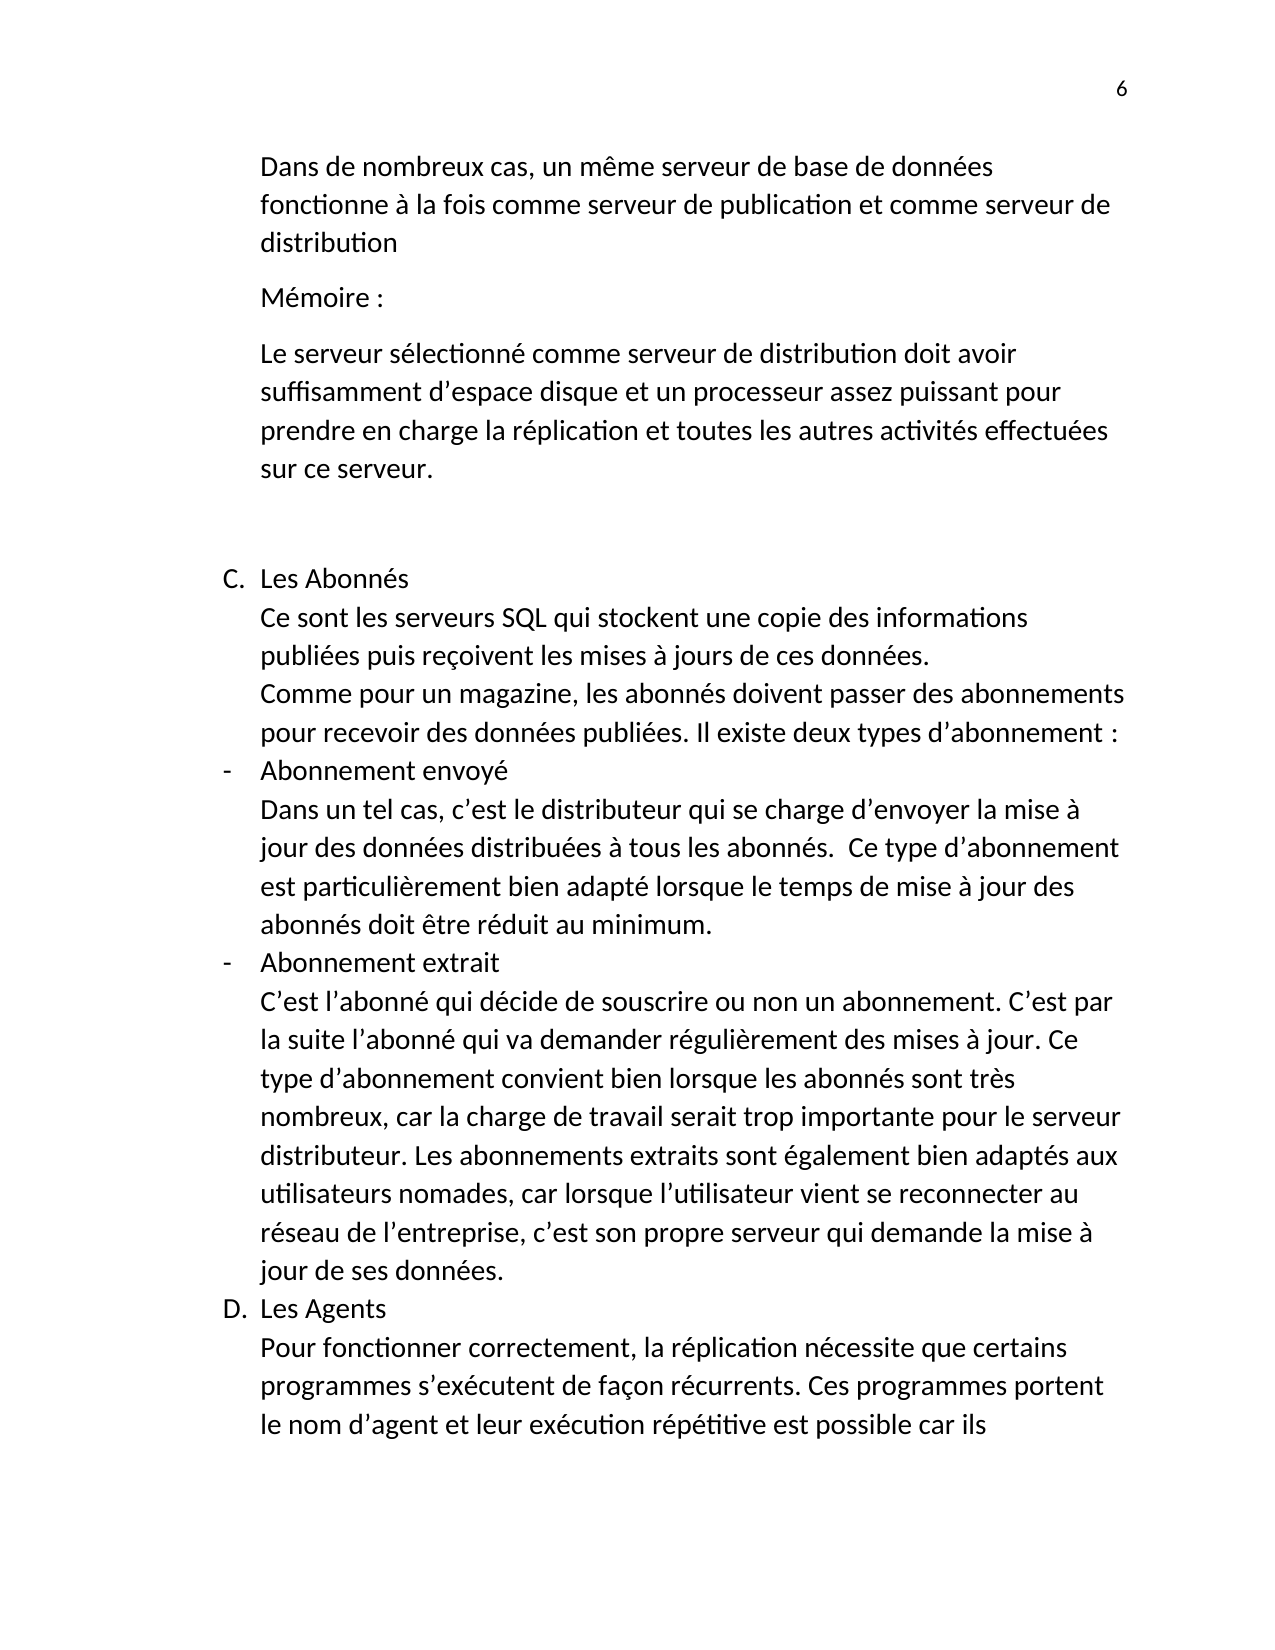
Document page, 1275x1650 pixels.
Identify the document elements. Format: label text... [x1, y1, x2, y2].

list Les Agents [223, 1291, 1127, 1326]
list Ce sont les serveurs SQL qui stockent une copie des informations publiées puis reçoivent les mises à jours de ces données. [260, 599, 1127, 673]
list Abonnement envoyé [223, 752, 1127, 788]
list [260, 1329, 1127, 1441]
list Dans un tel cas, c’est le distributeur qui se charge d’envoyer la mise à jour des données distribuées à tous les abonnés. Ce type d’abonnement est particulièrement bien adapté lorsque le temps de mise à jour des abonnés doit être réduit au minimum. [260, 791, 1127, 942]
text Dans de nombreux cas, un même serveur de base de données fonctionne à la fois comme serveur de publication et comme serveur de distribution [260, 148, 1127, 260]
list Les Abonnés [223, 560, 1127, 596]
list Comme pour un magazine, les abonnés doivent passer des abonnements pour recevoir des données publiées. Il existe deux types d’abonnement : [260, 676, 1127, 749]
list Abonnement extrait [223, 944, 1127, 980]
list C’est l’abonné qui décide de souscrire ou non un abonnement. C’est par la suite l’abonné qui va demander régulièrement des mises à jour. Ce type d’abonnement convient bien lorsque les abonnés sont très nombreux, car la charge de travail serait trop importante pour le serveur distributeur. Les abonnements extraits sont également bien adaptés aux utilisateurs nomades, car lorsque l’utilisateur vient se reconnecter au réseau de l’entreprise, c’est son propre serveur qui demande la mise à jour de ses données. [260, 983, 1127, 1288]
text Mémoire : [260, 279, 1127, 315]
text Le serveur sélectionné comme serveur de distribution doit avoir suffisamment d’espace disque et un processeur assez puissant pour prendre en charge la réplication et toutes les autres activités effectuées sur ce serveur. [260, 335, 1127, 486]
